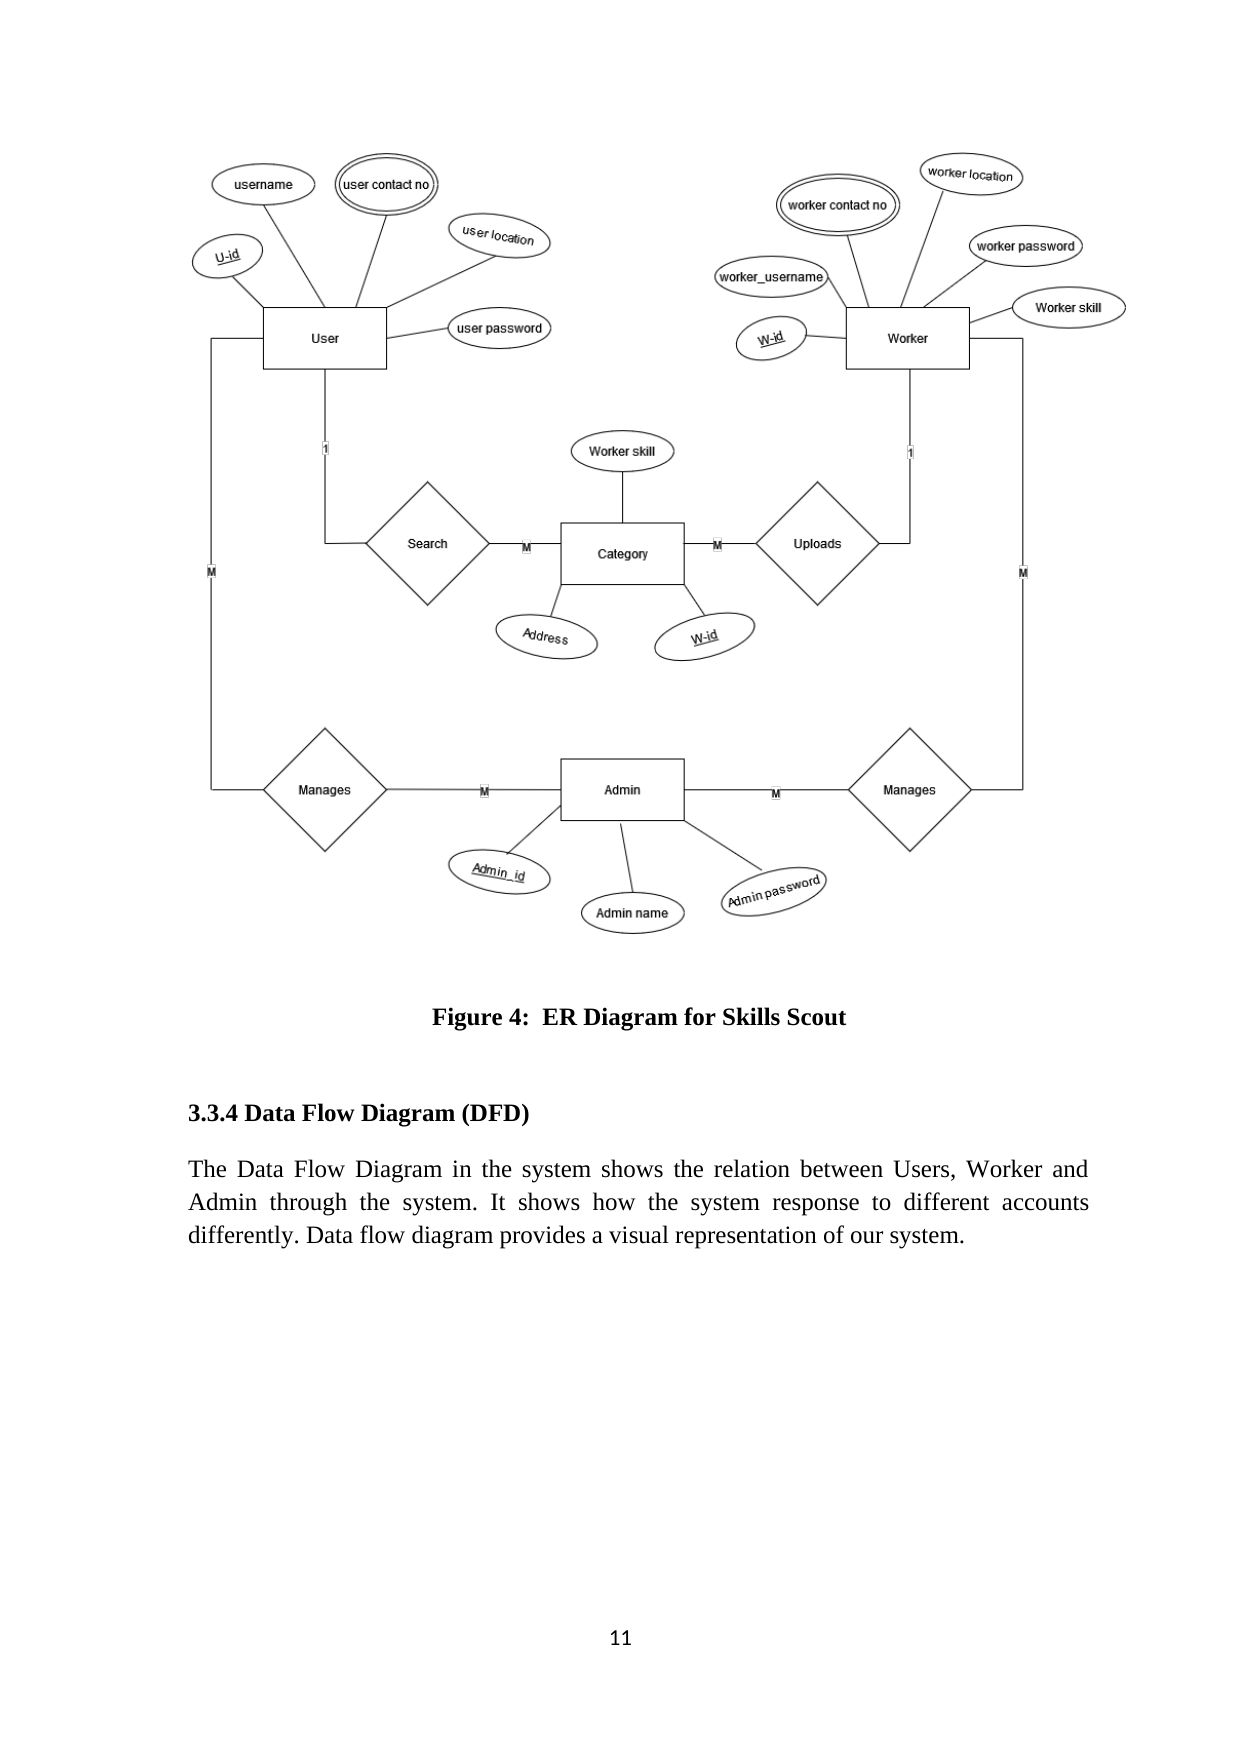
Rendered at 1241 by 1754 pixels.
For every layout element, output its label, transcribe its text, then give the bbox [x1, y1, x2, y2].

picture [187, 149, 1127, 935]
text Figure 4: ER Diagram for Skills Scout [188, 1002, 1090, 1031]
subtitle 3.3.4 Data Flow Diagram (DFD) [188, 1098, 1090, 1127]
text The Data Flow Diagram in the system shows the relation between Users, Worker and Admin through the system. It shows how the system response to different accounts differently. Data flow diagram provides a visual representation of our system. [188, 1154, 1090, 1249]
